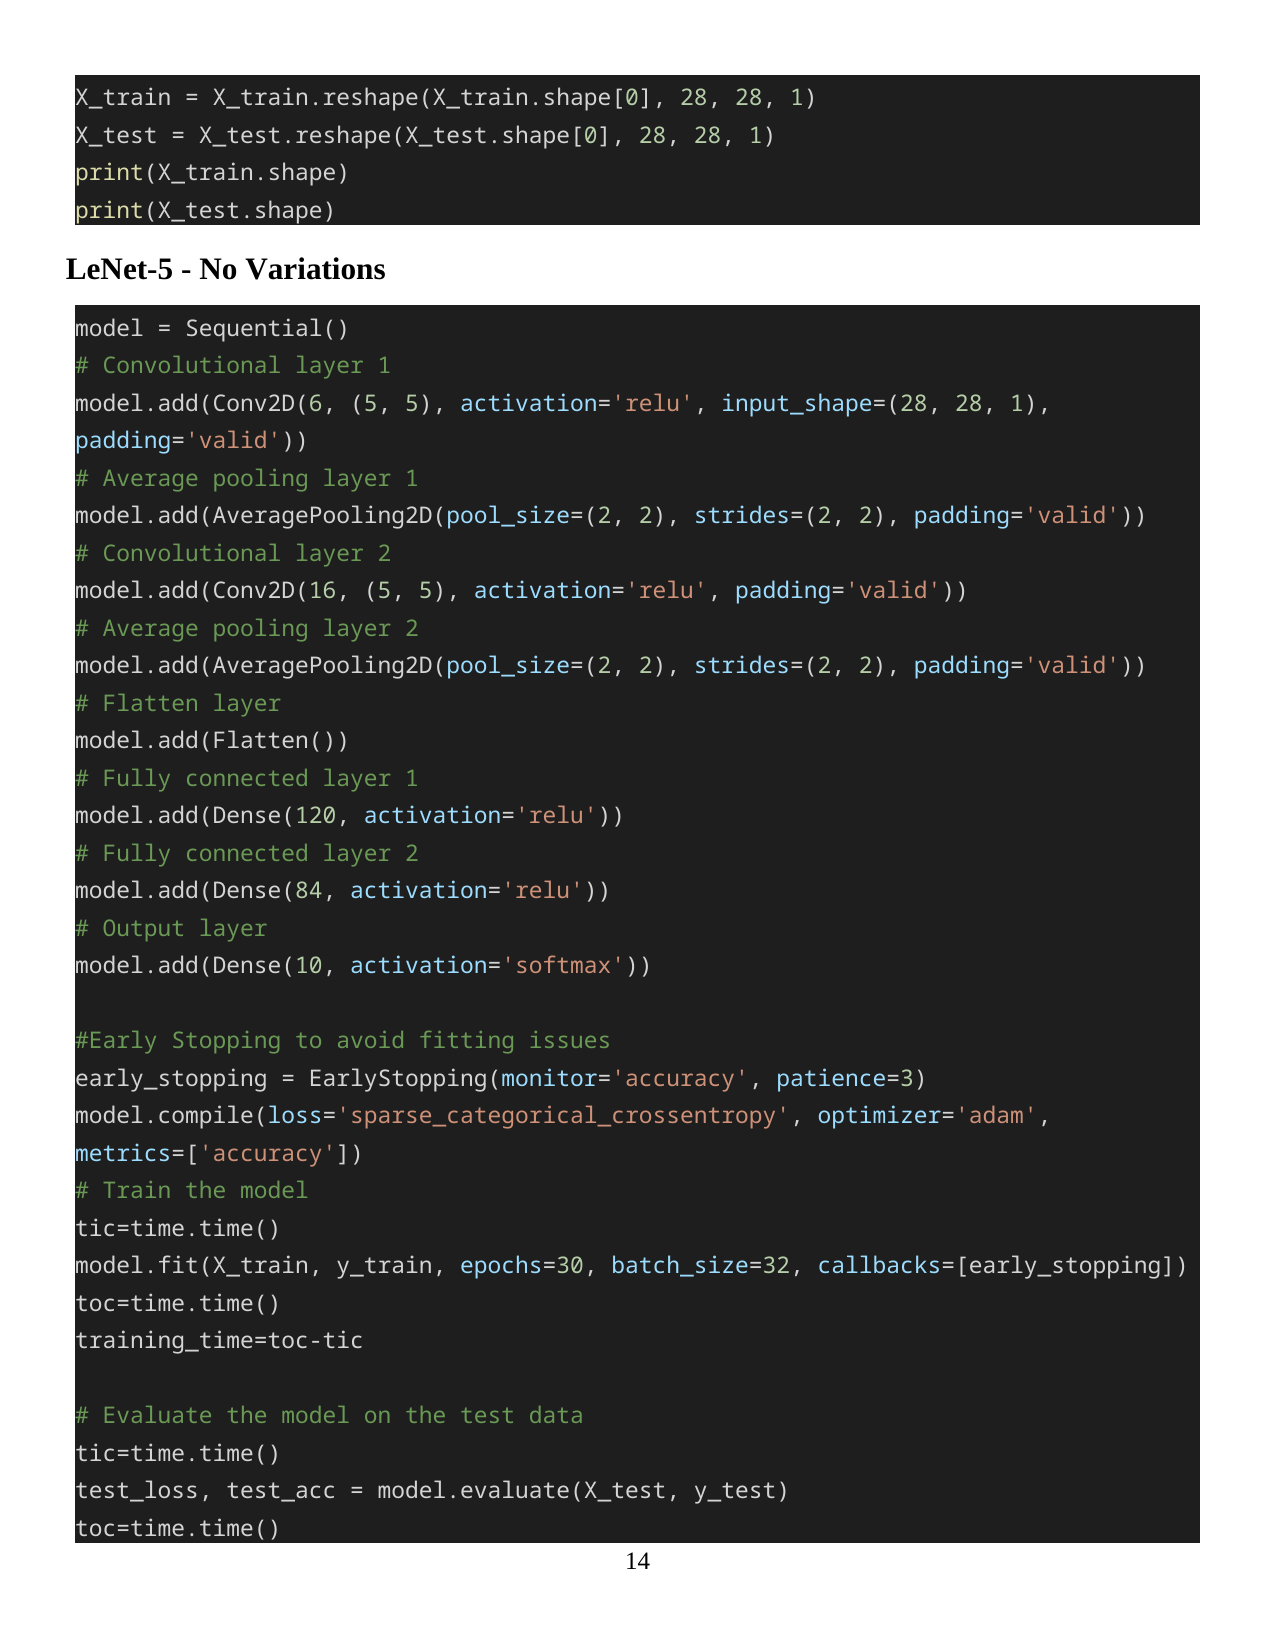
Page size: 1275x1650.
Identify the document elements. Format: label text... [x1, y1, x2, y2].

text model.add(Dense(10, activation='softmax')) [75, 943, 1200, 980]
text # Convolutional layer 2 [75, 530, 1200, 568]
text print(X_test.shape) [75, 187, 1200, 225]
text toc=time.time() [75, 1280, 1200, 1318]
text test_loss, test_acc = model.evaluate(X_test, y_test) [75, 1468, 1200, 1505]
text print(X_train.shape) [75, 150, 1200, 187]
text X_test = X_test.reshape(X_test.shape[0], 28, 28, 1) [75, 112, 1200, 150]
text model.compile(loss='sparse_categorical_crossentropy', optimizer='adam', metrics=['accuracy']) [75, 1093, 1200, 1168]
text # Output layer [75, 905, 1200, 943]
text model.add(AveragePooling2D(pool_size=(2, 2), strides=(2, 2), padding='valid')) [75, 493, 1200, 530]
text toc=time.time() [75, 1505, 1200, 1543]
text model.add(Conv2D(16, (5, 5), activation='relu', padding='valid')) [75, 568, 1200, 605]
text training_time=toc-tic [75, 1318, 1200, 1355]
text # Average pooling layer 2 [75, 605, 1200, 643]
text model.add(AveragePooling2D(pool_size=(2, 2), strides=(2, 2), padding='valid')) [75, 643, 1200, 680]
subtitle LeNet-5 - No Variations [66, 250, 1200, 286]
text model.add(Conv2D(6, (5, 5), activation='relu', input_shape=(28, 28, 1), padding='valid')) [75, 380, 1200, 455]
text # Flatten layer [75, 680, 1200, 718]
text model.add(Flatten()) [75, 718, 1200, 755]
text #Early Stopping to avoid fitting issues [75, 1018, 1200, 1055]
text model = Sequential() [75, 305, 1200, 343]
text model.add(Dense(120, activation='relu')) [75, 793, 1200, 830]
text # Train the model [75, 1168, 1200, 1205]
text tic=time.time() [75, 1430, 1200, 1468]
text X_train = X_train.reshape(X_train.shape[0], 28, 28, 1) [75, 75, 1200, 112]
text # Convolutional layer 1 [75, 343, 1200, 380]
text early_stopping = EarlyStopping(monitor='accuracy', patience=3) [75, 1055, 1200, 1093]
text model.add(Dense(84, activation='relu')) [75, 868, 1200, 905]
text # Fully connected layer 2 [75, 830, 1200, 868]
text # Evaluate the model on the test data [75, 1393, 1200, 1430]
text # Average pooling layer 1 [75, 455, 1200, 493]
text tic=time.time() [75, 1205, 1200, 1243]
text # Fully connected layer 1 [75, 755, 1200, 793]
text model.fit(X_train, y_train, epochs=30, batch_size=32, callbacks=[early_stopping]) [75, 1243, 1200, 1280]
